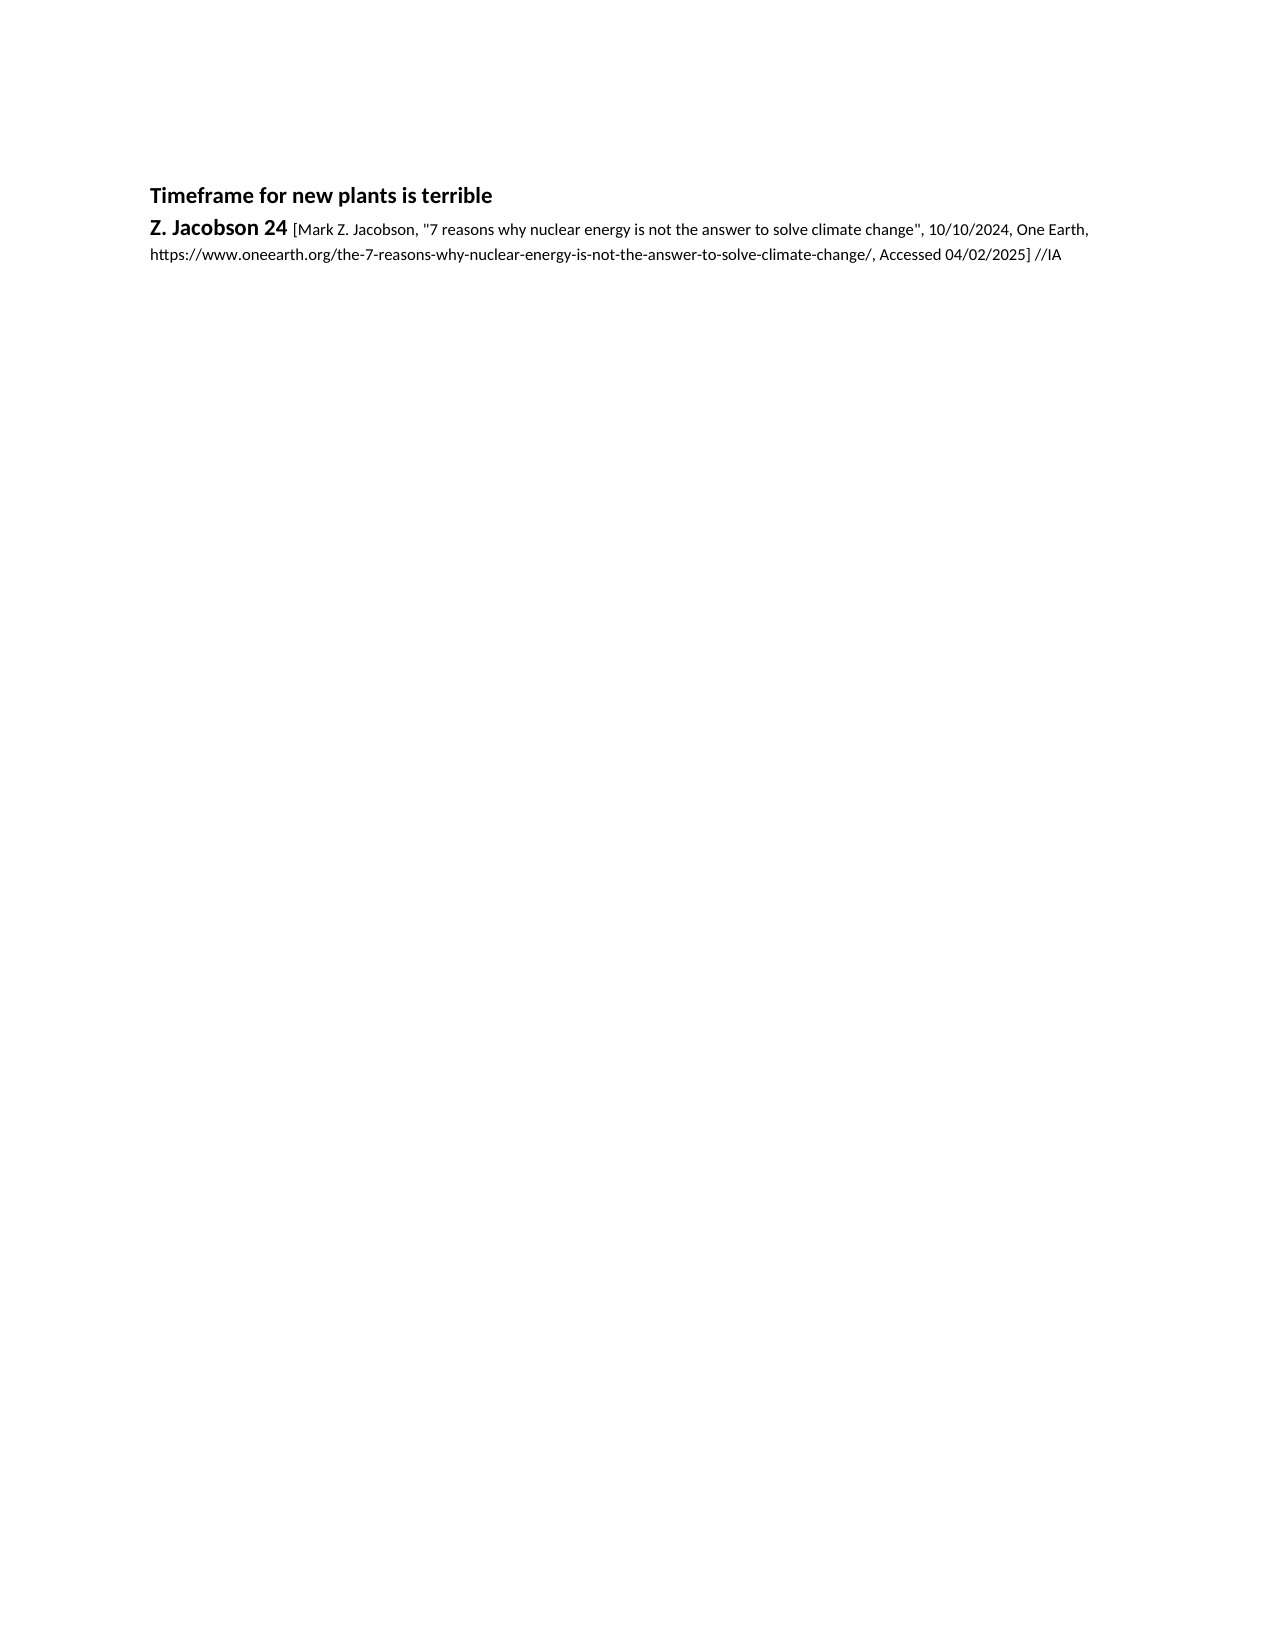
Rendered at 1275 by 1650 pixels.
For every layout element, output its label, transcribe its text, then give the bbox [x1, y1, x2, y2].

text Z. Jacobson 24 [Mark Z. Jacobson, "7 reasons why nuclear energy is not the answer to solve climate change", 10/10/2024, One Earth, https://www.oneearth.org/the-7-reasons-why-nuclear-energy-is-not-the-answer-to-solve-climate-change/, Accessed 04/02/2025] //IA [150, 213, 1125, 264]
text Timeframe for new plants is terrible [150, 181, 1125, 209]
